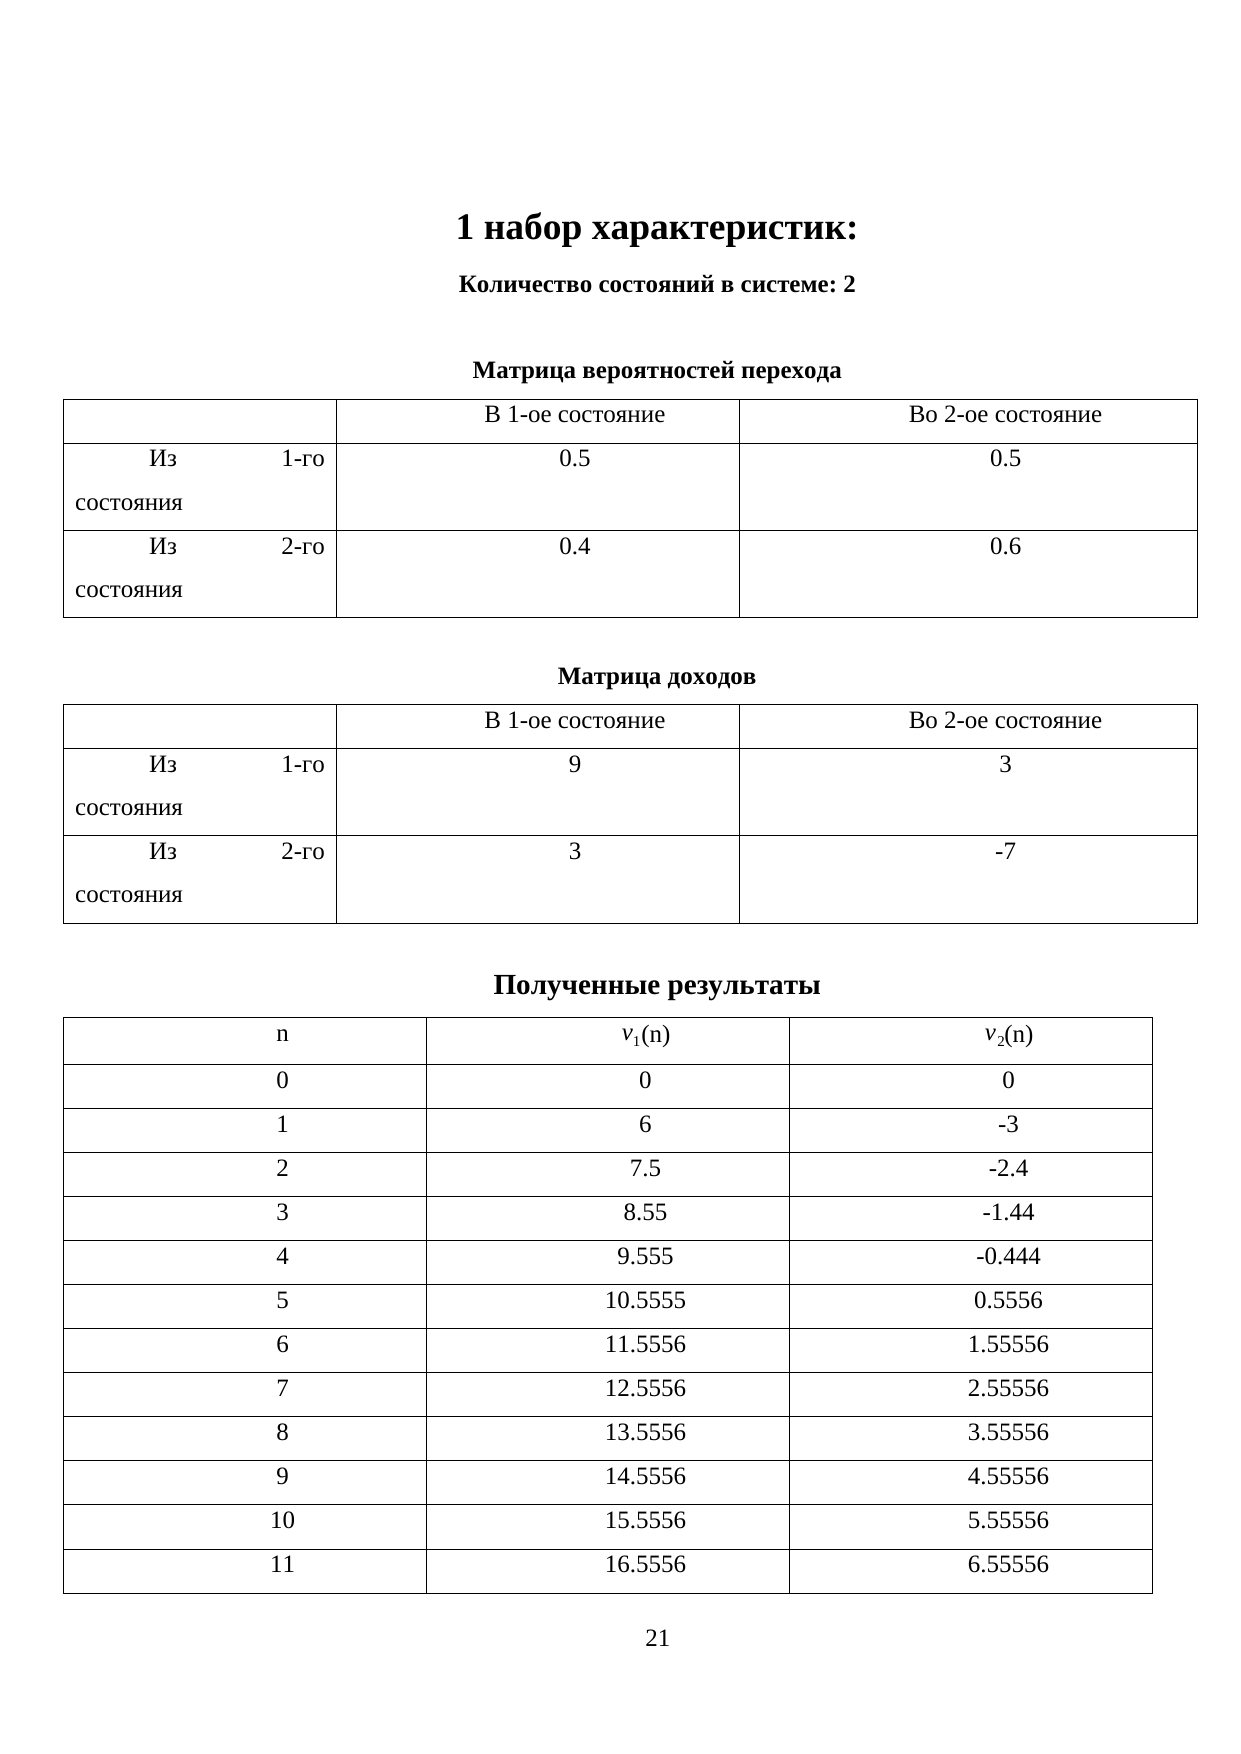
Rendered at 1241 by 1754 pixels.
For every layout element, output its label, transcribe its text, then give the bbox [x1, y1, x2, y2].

text Матрица вероятностей перехода [75, 355, 1165, 384]
table_cell 7.5 [427, 1153, 789, 1196]
table_cell 3 [337, 836, 739, 923]
table_cell 13.5556 [427, 1417, 789, 1460]
table_cell 6.55556 [790, 1550, 1152, 1592]
table_header В 1-ое состояние [337, 400, 739, 442]
table_cell 0.5 [740, 444, 1197, 530]
table_header Во 2-ое состояние [740, 705, 1197, 748]
text Количество состояний в системе: 2 [75, 269, 1165, 298]
table_cell Из 1-го состояния [64, 749, 336, 835]
table_cell -3 [790, 1109, 1152, 1152]
text 1 набор характеристик: [75, 204, 1165, 247]
table_header (n) [427, 1018, 789, 1064]
table_cell 4 [64, 1241, 426, 1284]
table_cell 2 [64, 1153, 426, 1196]
table_cell 10 [64, 1505, 426, 1548]
table_cell 8 [64, 1417, 426, 1460]
table_cell 7 [64, 1373, 426, 1416]
table_cell 4.55556 [790, 1461, 1152, 1504]
table_cell 5.55556 [790, 1505, 1152, 1548]
table_cell 9.555 [427, 1241, 789, 1284]
table_cell 0.4 [337, 531, 739, 617]
table_cell 2.55556 [790, 1373, 1152, 1416]
table_header [64, 400, 336, 442]
table_cell 0 [64, 1065, 426, 1108]
table_cell 12.5556 [427, 1373, 789, 1416]
table_cell 8.55 [427, 1197, 789, 1240]
text Матрица доходов [75, 661, 1165, 690]
table_cell -0.444 [790, 1241, 1152, 1284]
table_cell 0.5556 [790, 1285, 1152, 1328]
table_cell 10.5555 [427, 1285, 789, 1328]
table_cell 3 [64, 1197, 426, 1240]
table_header n [64, 1018, 426, 1064]
table_header Во 2-ое состояние [740, 400, 1197, 442]
table_header В 1-ое состояние [337, 705, 739, 748]
table_cell 0 [790, 1065, 1152, 1108]
table_header (n) [790, 1018, 1152, 1064]
table_cell 5 [64, 1285, 426, 1328]
table_cell Из 2-го состояния [64, 531, 336, 617]
table_cell 0 [427, 1065, 789, 1108]
text Полученные результаты [75, 967, 1165, 1000]
table_cell -7 [740, 836, 1197, 923]
table_cell 0.6 [740, 531, 1197, 617]
table_cell 9 [337, 749, 739, 835]
table_cell 16.5556 [427, 1550, 789, 1592]
table_cell -2.4 [790, 1153, 1152, 1196]
table_header [64, 705, 336, 748]
table_cell 3.55556 [790, 1417, 1152, 1460]
table_cell 6 [64, 1329, 426, 1372]
table_cell 0.5 [337, 444, 739, 530]
table_cell 11.5556 [427, 1329, 789, 1372]
table_cell 9 [64, 1461, 426, 1504]
table_cell -1.44 [790, 1197, 1152, 1240]
table_cell 3 [740, 749, 1197, 835]
table_cell 15.5556 [427, 1505, 789, 1548]
table_cell 14.5556 [427, 1461, 789, 1504]
table_cell 6 [427, 1109, 789, 1152]
table_cell 1.55556 [790, 1329, 1152, 1372]
table_cell Из 1-го состояния [64, 444, 336, 530]
table_cell 11 [64, 1550, 426, 1592]
table_cell 1 [64, 1109, 426, 1152]
table_cell Из 2-го состояния [64, 836, 336, 923]
